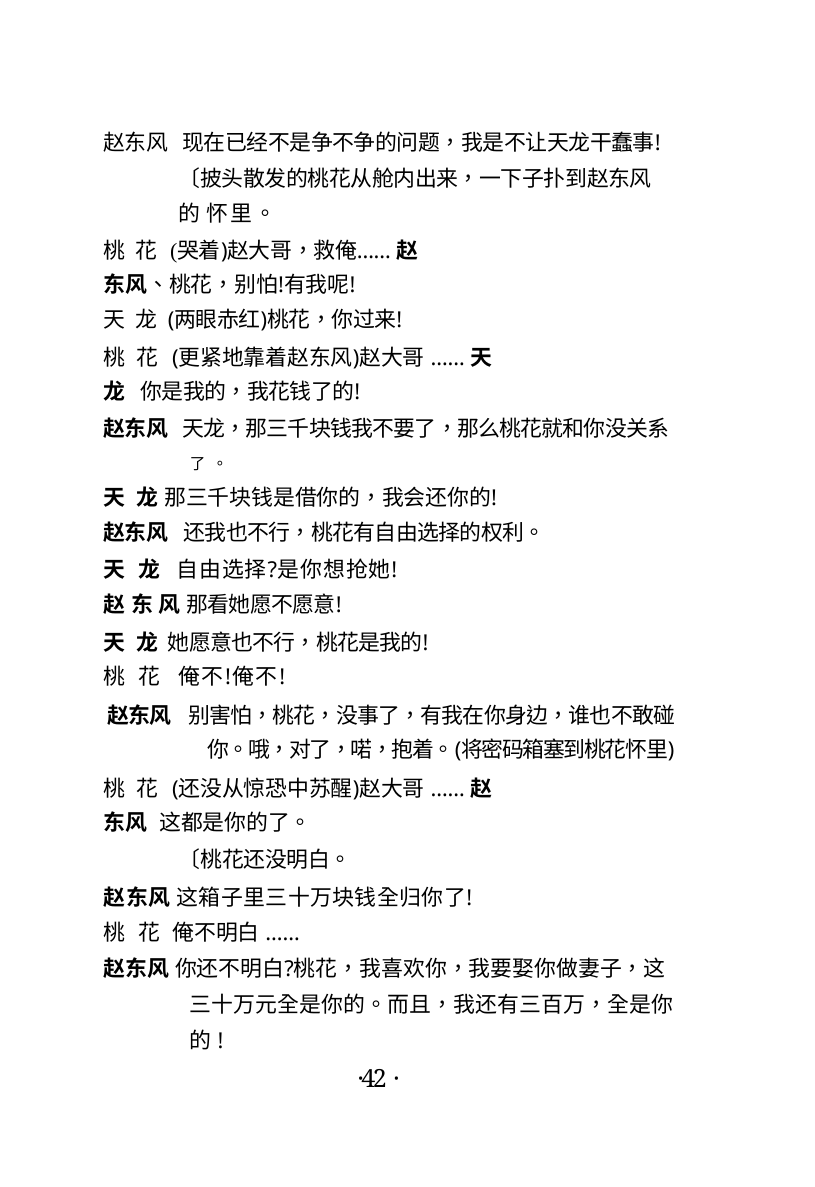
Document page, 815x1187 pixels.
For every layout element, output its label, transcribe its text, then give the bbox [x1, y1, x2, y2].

text 赵东风 这箱子里三十万块钱全归你了! 桃 花 俺不明白 …… [103, 882, 485, 946]
text 桃 花 (哭着)赵大哥，救俺…… 赵东风、桃花，别怕!有我呢! [103, 235, 419, 298]
text 赵东风 你还不明白?桃花，我喜欢你，我要娶你做妻子，这 三十万元全是你的。而且，我还有三百万，全是你 的 ! [103, 953, 675, 1055]
text 赵东风 现在已经不是争不争的问题，我是不让天龙干蠢事! 〔披头散发的桃花从舱内出来，一下子扑到赵东风的 怀里。 [103, 127, 672, 228]
text 赵东风 天龙，那三千块钱我不要了，那么桃花就和你没关系 了 。 [103, 413, 674, 474]
text 天 龙 (两眼赤红)桃花，你过来! [103, 306, 692, 333]
text 天 龙 她愿意也不行，桃花是我的! 桃 花 俺不!俺不! [103, 627, 453, 691]
text 桃 花 (更紧地靠着赵东风)赵大哥 …… 天 龙 你是我的，我花钱了的! [103, 342, 495, 406]
text 赵东风 别害怕，桃花，没事了，有我在你身边，谁也不敢碰 你。哦，对了，喏，抱着。(将密码箱塞到桃花怀里) [103, 700, 676, 764]
text 赵东风 还我也不行，桃花有自由选择的权利。 [103, 519, 692, 546]
text 天 龙 自由选择?是你想抢她! 赵 东 风 那看她愿不愿意! [103, 554, 421, 619]
text 〔桃花还没明白。 [179, 845, 692, 873]
text 天 龙 那三千块钱是借你的，我会还你的! [103, 484, 692, 511]
text 桃 花 (还没从惊恐中苏醒)赵大哥 …… 赵东风 这都是你的了。 [103, 773, 495, 836]
